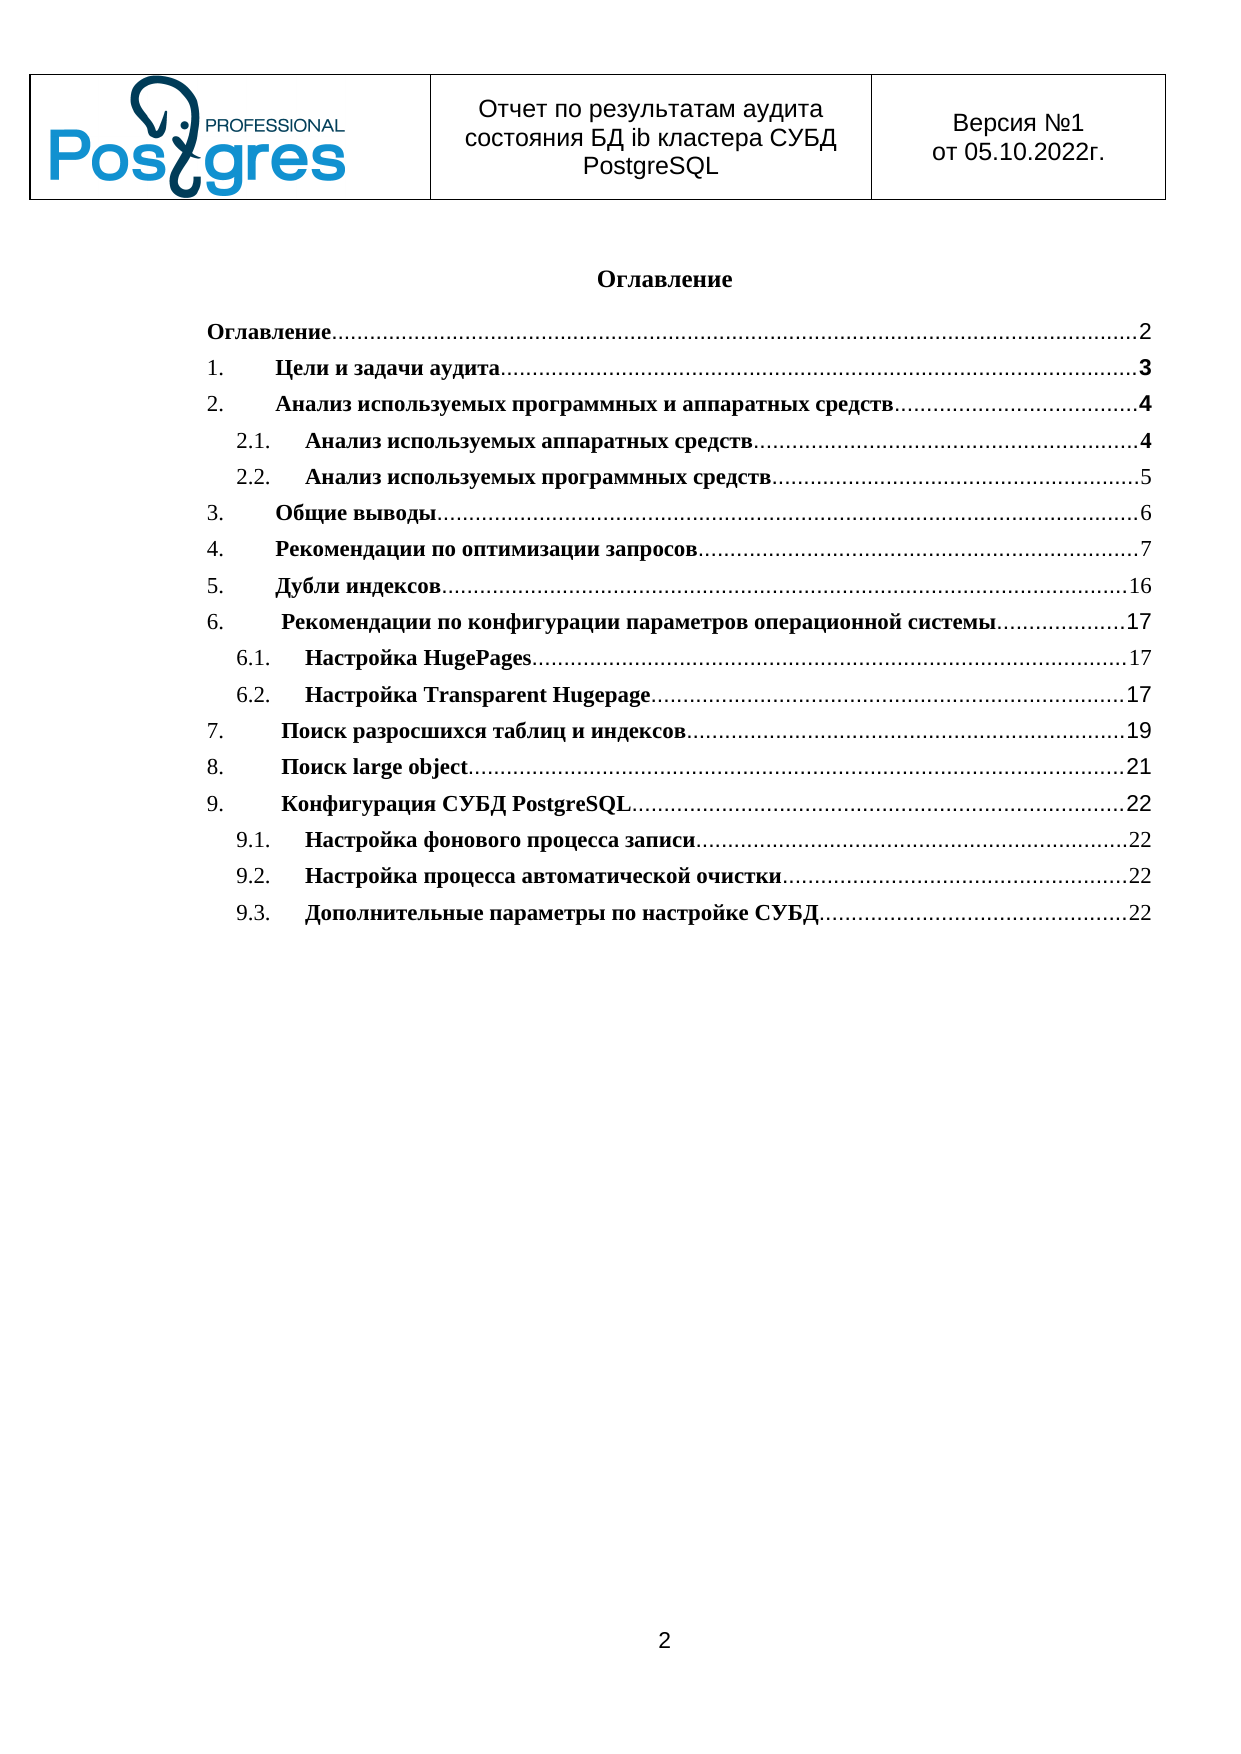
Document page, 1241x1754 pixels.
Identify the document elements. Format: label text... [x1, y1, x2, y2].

picture [49, 75, 346, 199]
subtitle Оглавление [177, 264, 1152, 293]
